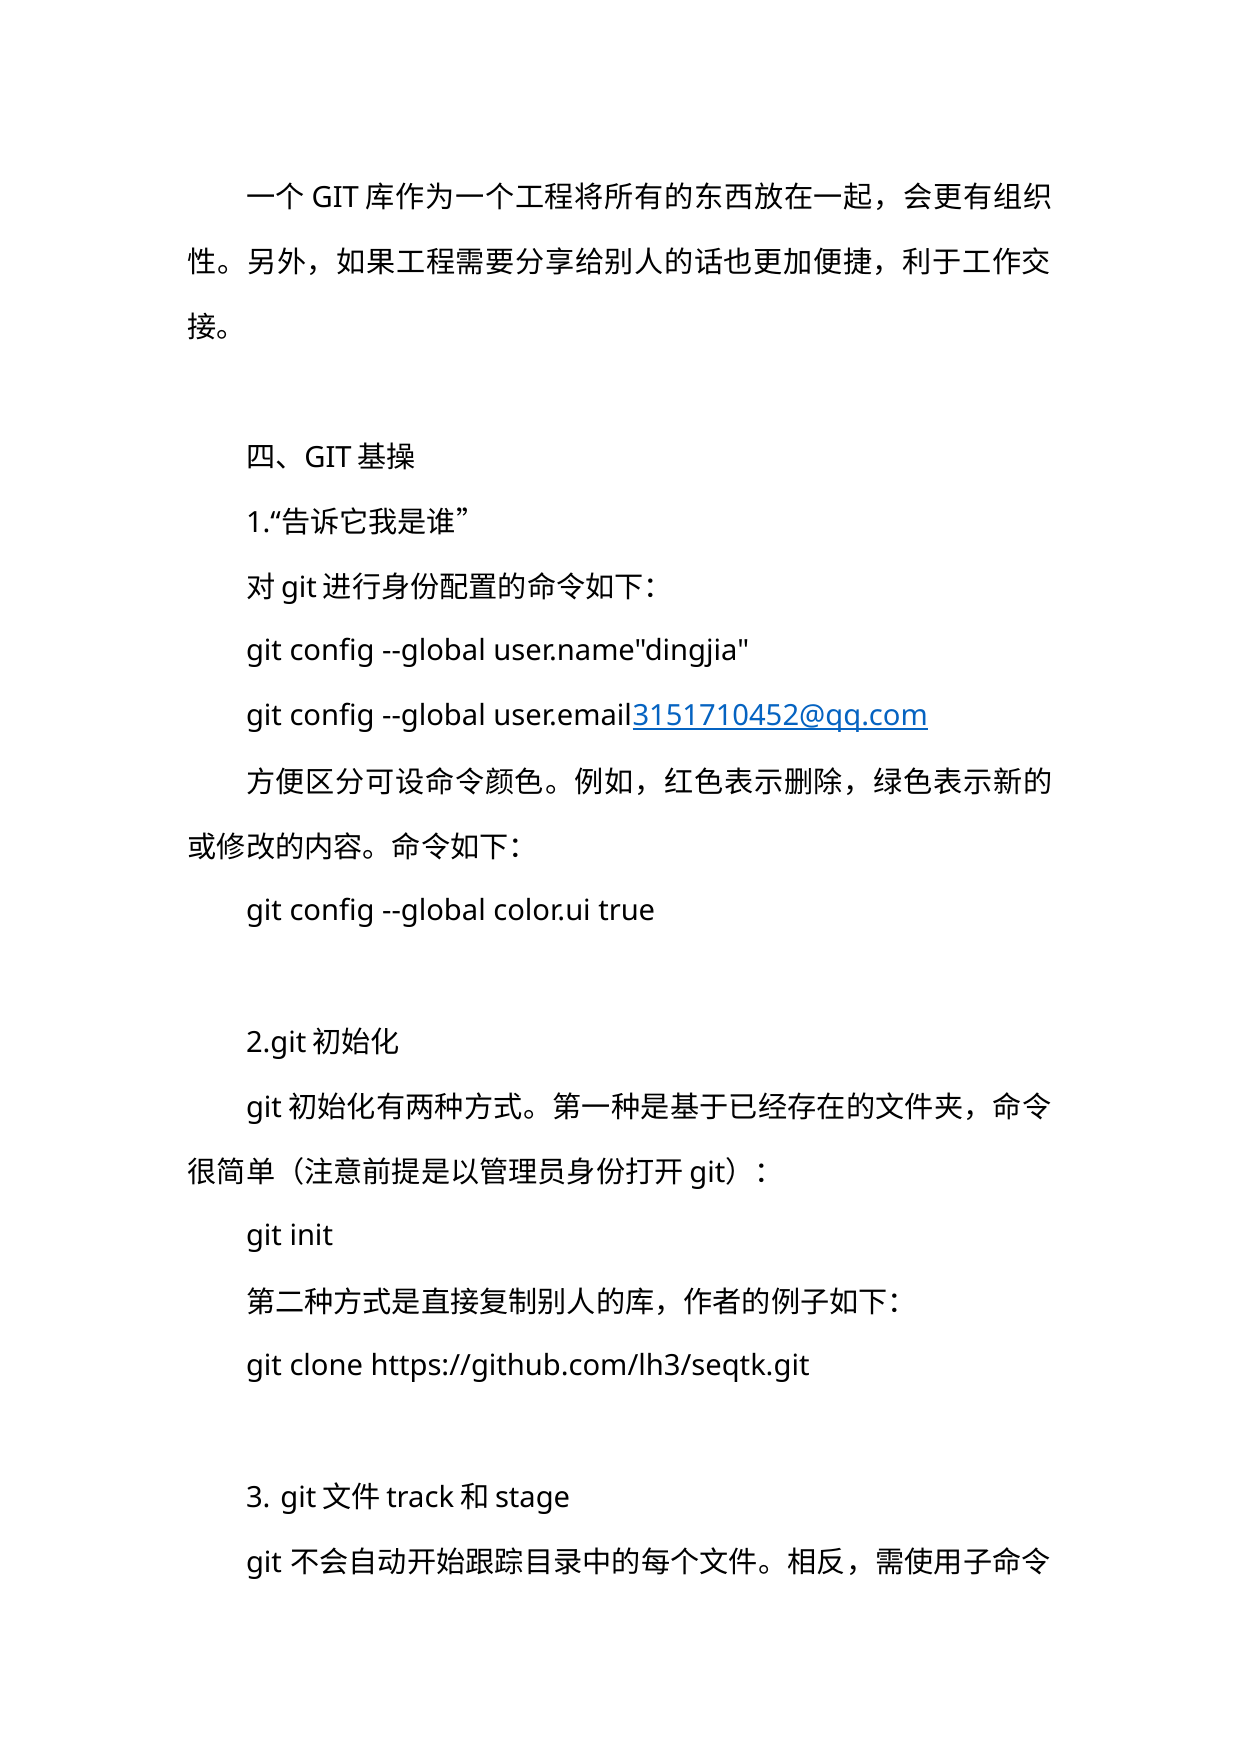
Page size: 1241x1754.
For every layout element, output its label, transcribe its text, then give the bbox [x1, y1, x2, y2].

text git config --global user.name"dingjia" [187, 617, 1053, 682]
text 2.git初始化 [187, 1007, 1053, 1072]
text git config --global color.ui true [187, 877, 1053, 942]
text 1.“告诉它我是谁” [187, 487, 1053, 552]
text git clone https://github.com/lh3/seqtk.git [187, 1332, 1053, 1397]
text 对git进行身份配置的命令如下： [187, 552, 1053, 617]
text 方便区分可设命令颜色。例如，红色表示删除，绿色表示新的或修改的内容。命令如下： [187, 747, 1053, 877]
text 四、GIT基操 [187, 422, 1053, 487]
text 3. git文件track和stage [187, 1462, 1053, 1527]
text git初始化有两种方式。第一种是基于已经存在的文件夹，命令很简单（注意前提是以管理员身份打开git）： [187, 1072, 1053, 1202]
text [187, 1527, 1053, 1592]
text 第二种方式是直接复制别人的库，作者的例子如下： [187, 1267, 1053, 1332]
text 一个GIT库作为一个工程将所有的东西放在一起，会更有组织性。另外，如果工程需要分享给别人的话也更加便捷，利于工作交接。 [187, 162, 1053, 357]
text git init [187, 1202, 1053, 1267]
text git config --global user.email3151710452@qq.com [187, 682, 1053, 747]
